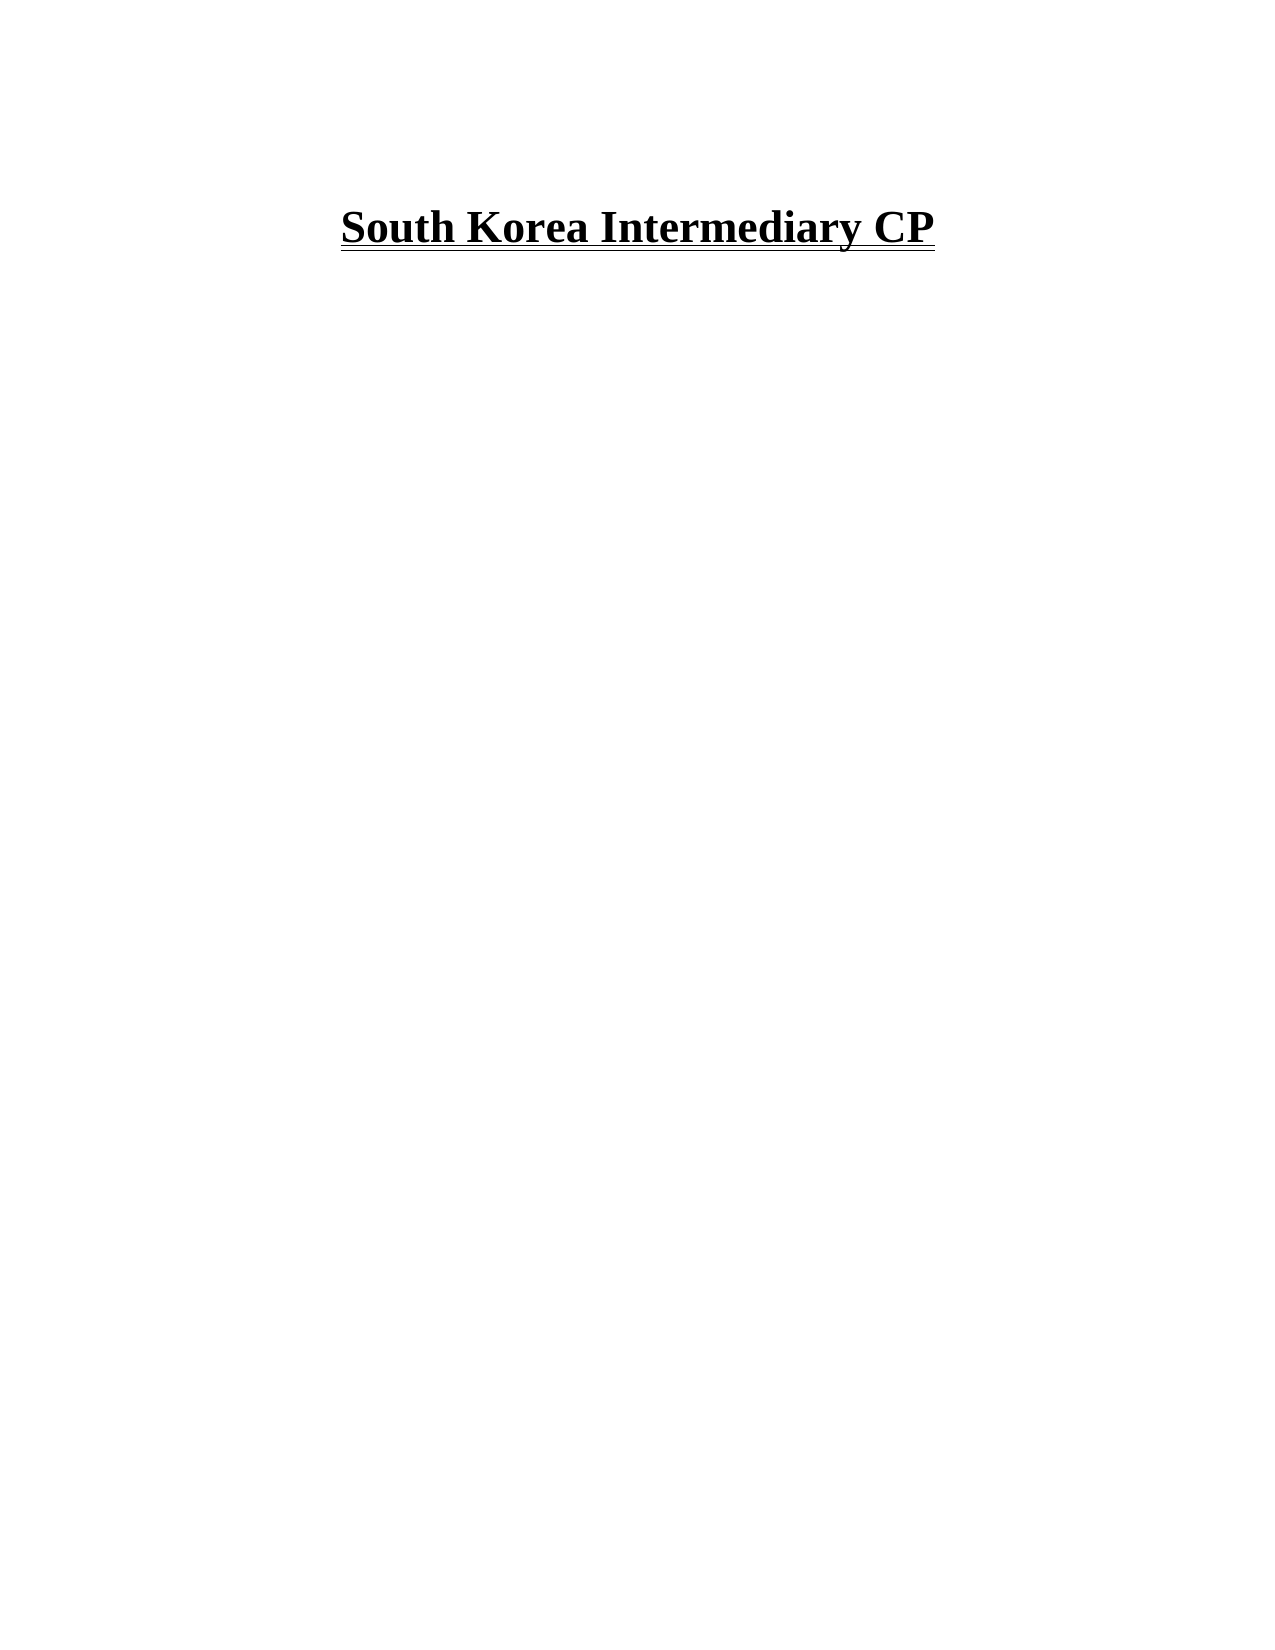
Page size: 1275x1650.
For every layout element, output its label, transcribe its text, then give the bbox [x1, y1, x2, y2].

subtitle South Korea Intermediary CP [150, 200, 1125, 253]
